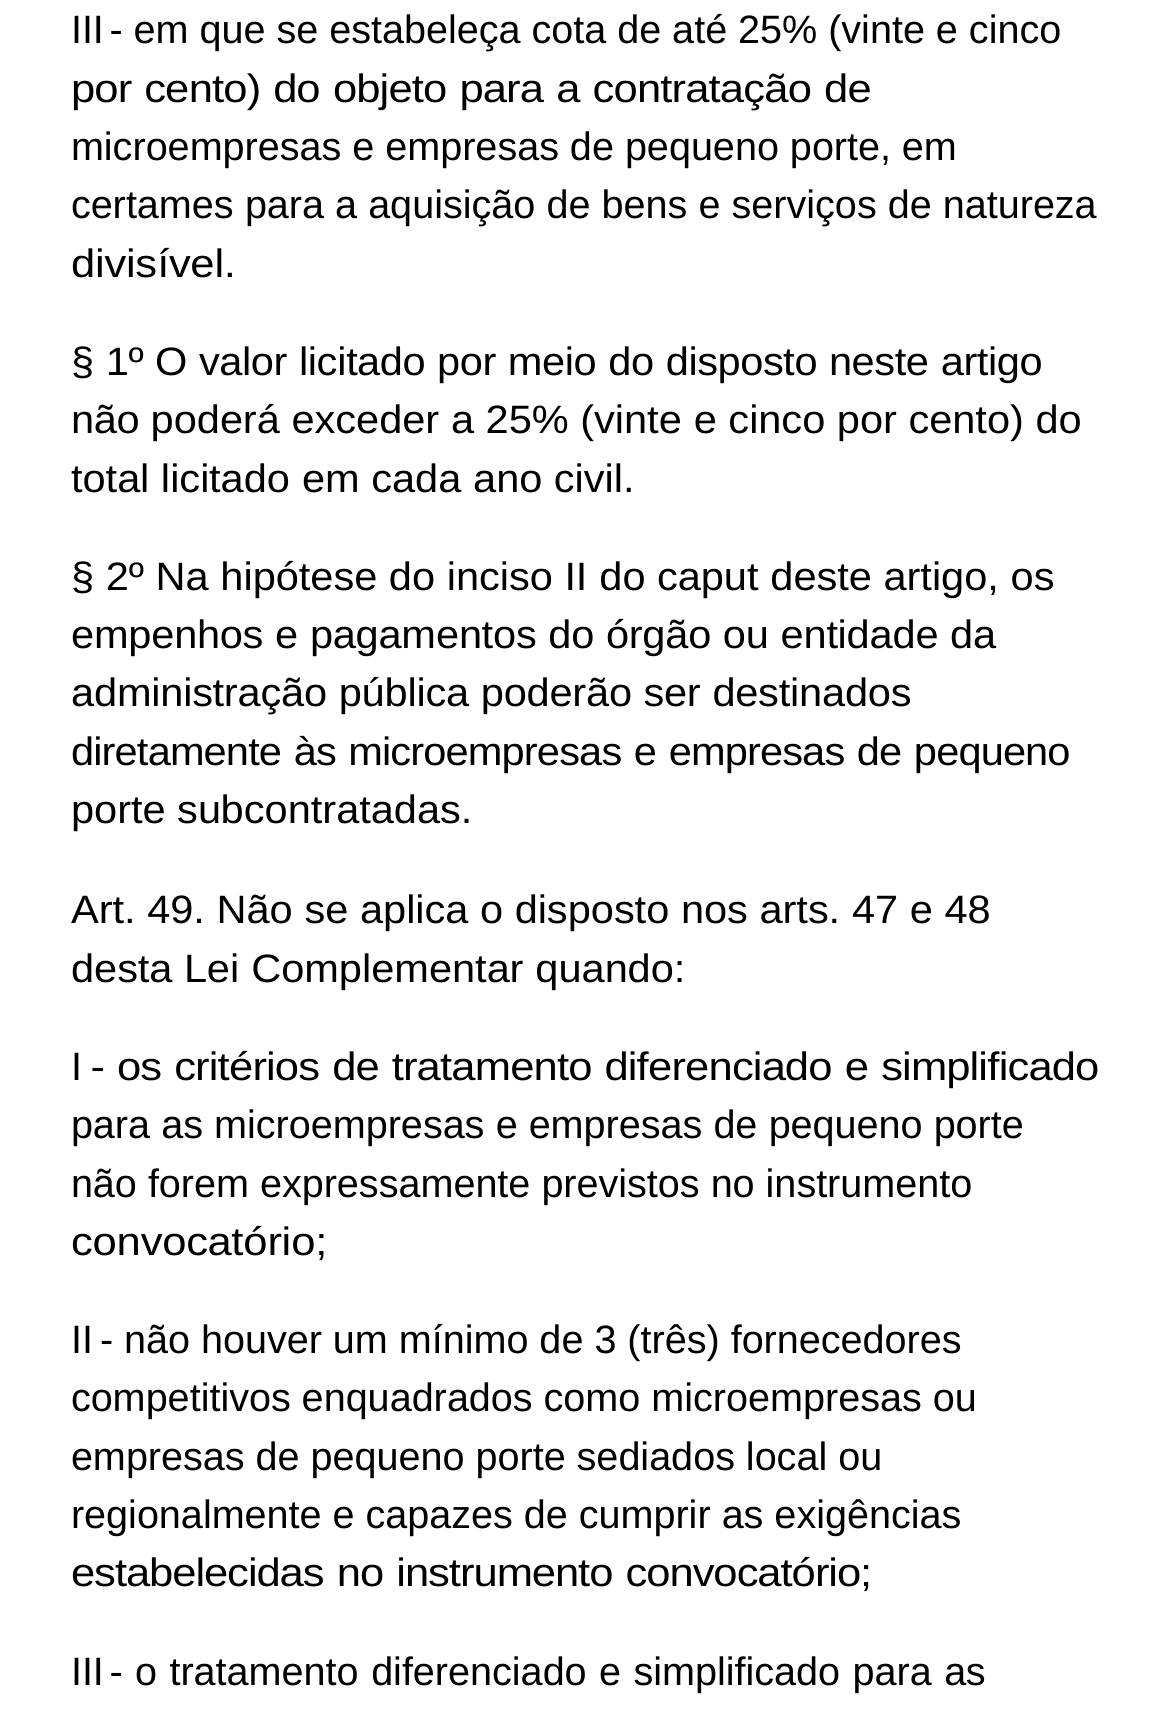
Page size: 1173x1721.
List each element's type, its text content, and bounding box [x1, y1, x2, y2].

list - os critérios de tratamento diferenciado e simplificado para as microempresas e empresas de pequeno porte não forem expressamente previstos no instrumento convocatório; [71, 1043, 1100, 1264]
text Art. 49. Não se aplica o disposto nos arts. 47 e 48 desta Lei Complementar quando: [71, 887, 1079, 991]
list - não houver um mínimo de 3 (três) fornecedores competitivos enquadrados como microempresas ou empresas de pequeno porte sediados local ou regionalmente e capazes de cumprir as exigências estabelecidas no instrumento convocatório; [71, 1316, 991, 1595]
text § 2º Na hipótese do inciso II do caput deste artigo, os empenhos e pagamentos do órgão ou entidade da administração pública poderão ser destinados diretamente às microempresas e empresas de pequeno porte subcontratadas. [71, 553, 1079, 832]
text § 1º O valor licitado por meio do disposto neste artigo não poderá exceder a 25% (vinte e cinco por cento) do total licitado em cada ano civil. [71, 338, 1091, 501]
list - em que se estabeleça cota de até 25% (vinte e cinco por cento) do objeto para a contratação de microempresas e empresas de pequeno porte, em certames para a aquisição de bens e serviços de natureza divisível. [71, 7, 1097, 286]
list - o tratamento diferenciado e simplificado para as [71, 1648, 1127, 1693]
